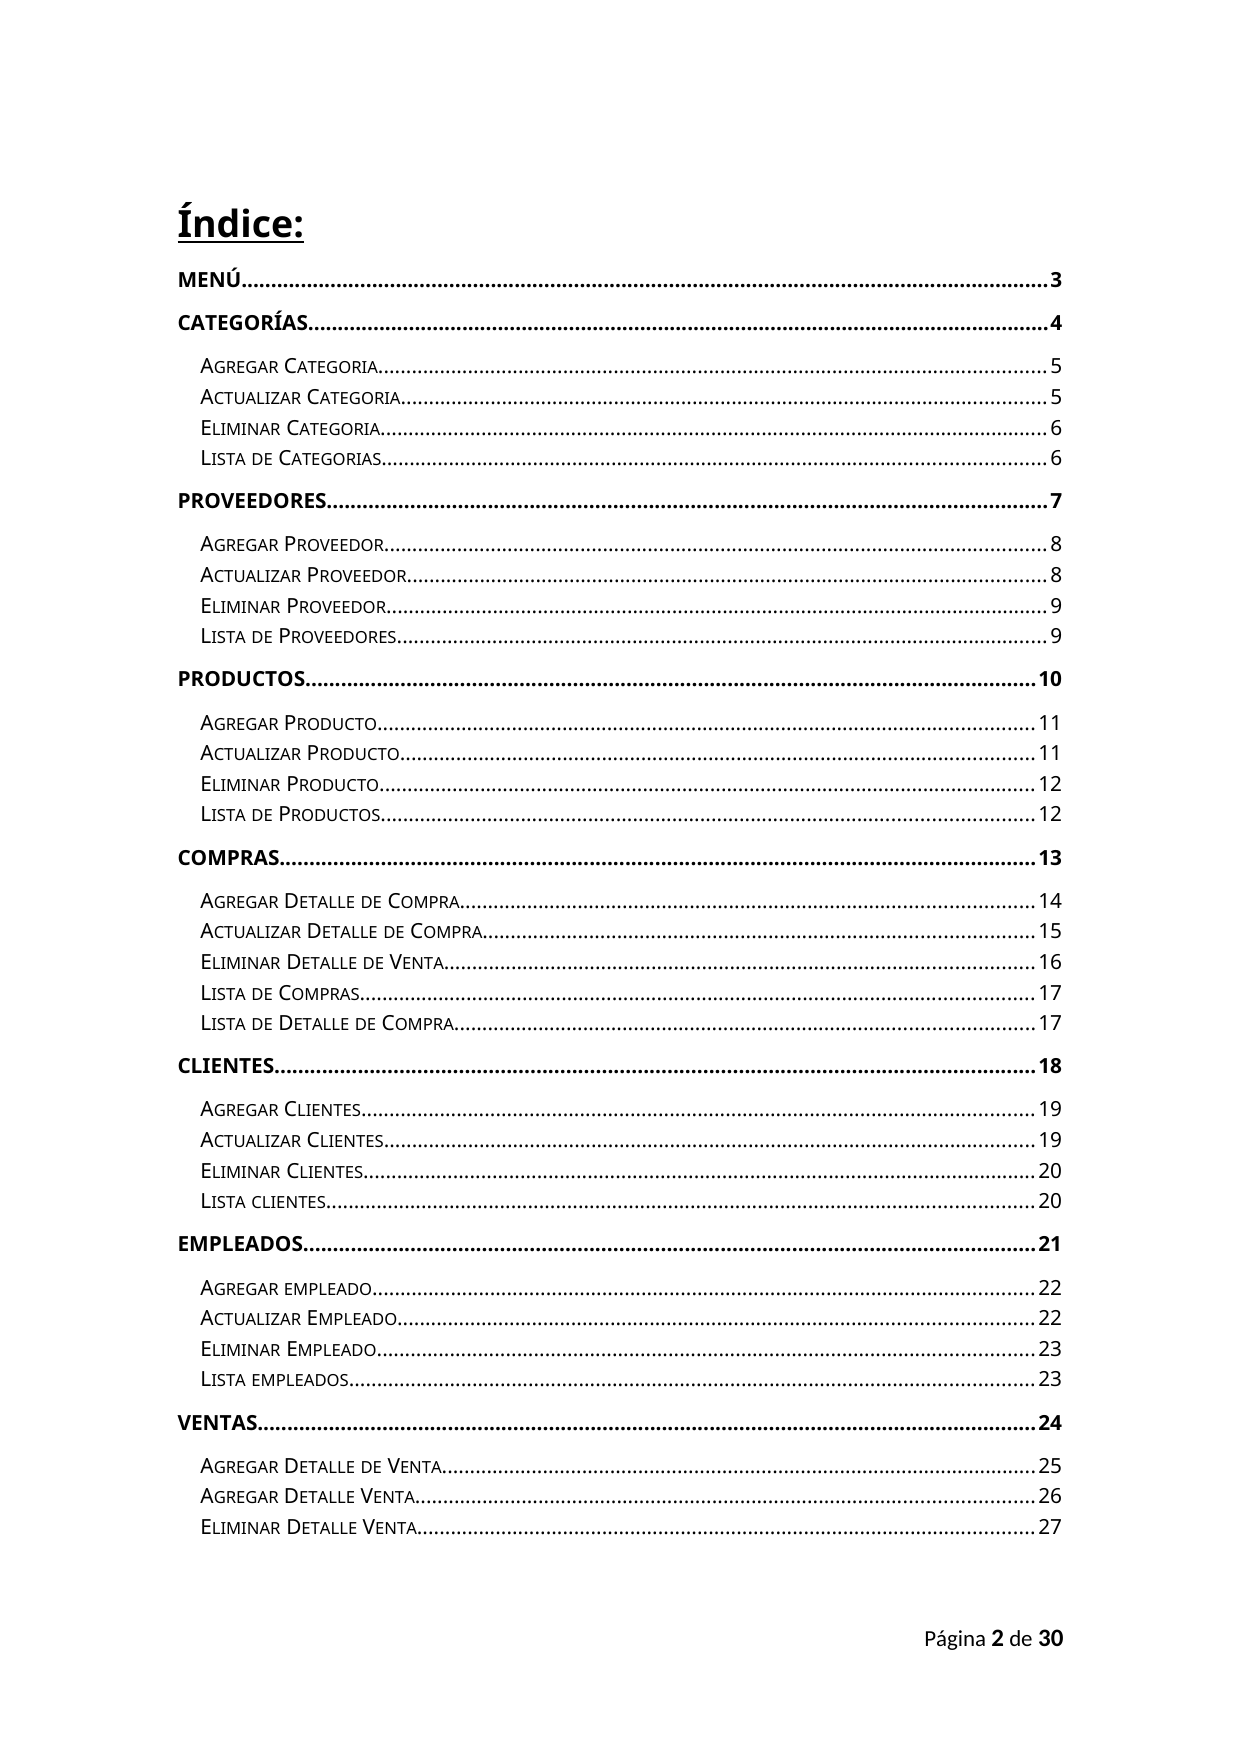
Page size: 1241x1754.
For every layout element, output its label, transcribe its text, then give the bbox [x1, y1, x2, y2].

text Productos 10 [177, 664, 1063, 693]
text Proveedores 7 [177, 486, 1063, 515]
text Lista de Productos 12 [200, 799, 1063, 828]
text Eliminar Clientes 20 [200, 1156, 1063, 1184]
text Índice: [177, 198, 1063, 249]
text Categorías 4 [177, 308, 1063, 337]
text Eliminar Producto 12 [200, 769, 1063, 797]
text Actualizar Categoria 5 [200, 382, 1063, 411]
text Lista clientes 20 [200, 1186, 1063, 1215]
text Empleados 21 [177, 1229, 1063, 1258]
text Eliminar Detalle de Venta 16 [200, 947, 1063, 976]
text Agregar Clientes 19 [200, 1094, 1063, 1123]
text Clientes 18 [177, 1051, 1063, 1080]
text Agregar empleado 22 [200, 1273, 1063, 1301]
text Lista de Compras 17 [200, 978, 1063, 1006]
text Lista de Categorias 6 [200, 443, 1063, 472]
text Eliminar Proveedor 9 [200, 591, 1063, 619]
text Agregar Proveedor 8 [200, 529, 1063, 558]
text Actualizar Producto 11 [200, 738, 1063, 767]
text Menú 3 [177, 265, 1063, 294]
text Eliminar Detalle Venta 27 [200, 1512, 1063, 1541]
text Agregar Detalle de Compra 14 [200, 886, 1063, 914]
text Actualizar Proveedor 8 [200, 560, 1063, 589]
text Eliminar Categoria 6 [200, 413, 1063, 441]
text Actualizar Empleado 22 [200, 1303, 1063, 1332]
text Lista de Proveedores 9 [200, 621, 1063, 650]
text Agregar Producto 11 [200, 708, 1063, 736]
text Eliminar Empleado 23 [200, 1334, 1063, 1362]
text Lista de Detalle de Compra 17 [200, 1008, 1063, 1037]
text Agregar Detalle de Venta 25 [200, 1451, 1063, 1479]
text Actualizar Clientes 19 [200, 1125, 1063, 1154]
text Agregar Detalle Venta 26 [200, 1481, 1063, 1510]
text Ventas 24 [177, 1408, 1063, 1436]
text Actualizar Detalle de Compra 15 [200, 916, 1063, 945]
text Agregar Categoria 5 [200, 351, 1063, 380]
text Compras 13 [177, 843, 1063, 871]
text Lista empleados 23 [200, 1364, 1063, 1393]
